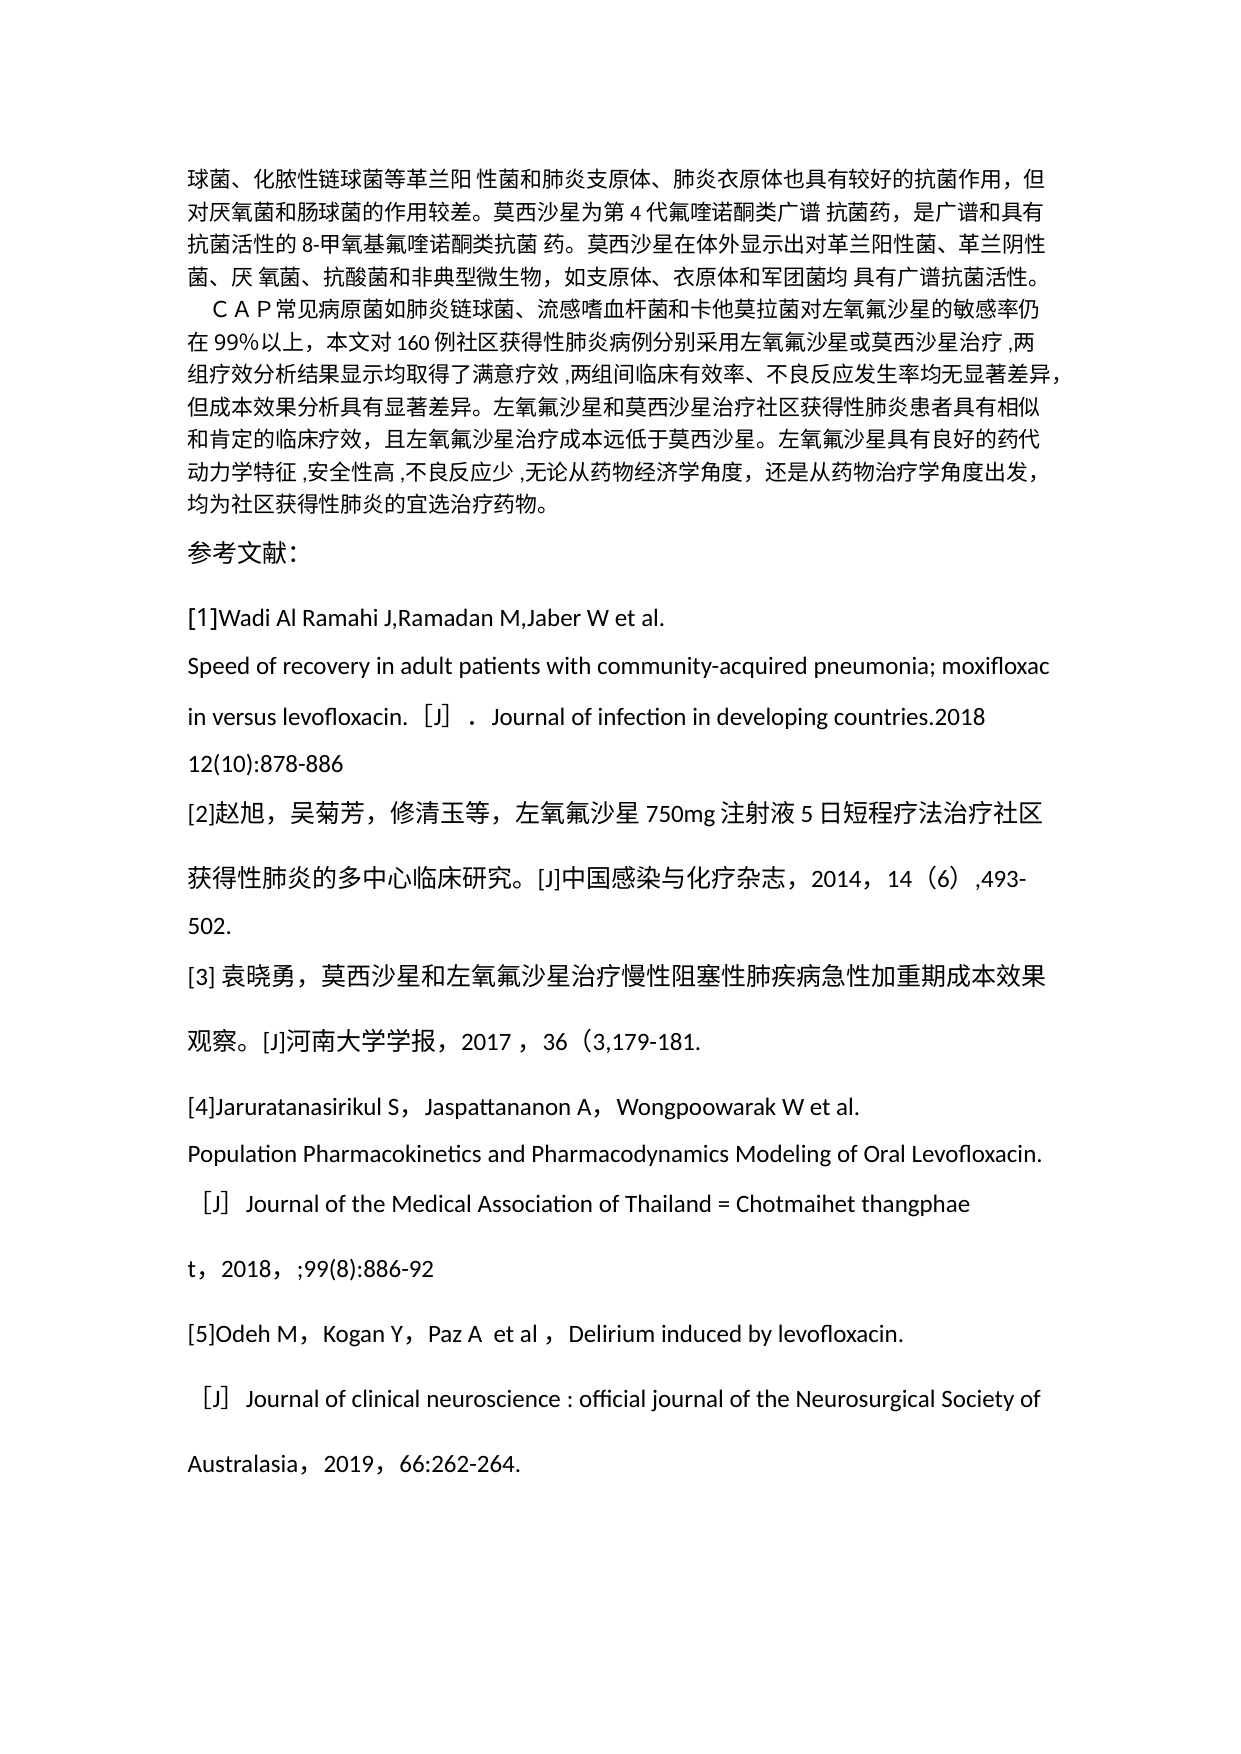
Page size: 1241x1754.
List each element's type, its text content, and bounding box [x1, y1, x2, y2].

text [4]Jaruratanasirikul S，Jaspattananon A，Wongpoowarak W et al. Population Pharmacokinetics and Pharmacodynamics Modeling of Oral Levofloxacin.［J］Journal of the Medical Association of Thailand = Chotmaihet thangphaet，2018，;99(8):886-92 [187, 1072, 1053, 1299]
text [2]赵旭，吴菊芳，修清玉等，左氧氟沙星750mg注射液5日短程疗法治疗社区获得性肺炎的多中心临床研究。[J]中国感染与化疗杂志，2014，14（6）,493-502. [187, 779, 1053, 942]
text 参考文献： [187, 519, 1053, 584]
text ＣＡＰ常见病原菌如肺炎链球菌、流感嗜血杆菌和卡他莫拉菌对左氧氟沙星的敏感率仍 在99％以上，本文对160例社区获得性肺炎病例分别采用左氧氟沙星或莫西沙星治疗 ,两组疗效分析结果显示均取得了满意疗效 ,两组间临床有效率、不良反应发生率均无显著差异，但成本效果分析具有显著差异。左氧氟沙星和莫西沙星治疗社区获得性肺炎患者具有相似和肯定的临床疗效，且左氧氟沙星治疗成本远低于莫西沙星。左氧氟沙星具有良好的药代动力学特征 ,安全性高 ,不良反应少 ,无论从药物经济学角度，还是从药物治疗学角度出发，均为社区获得性肺炎的宜选治疗药物。 [187, 292, 1053, 519]
text [3] 袁晓勇，莫西沙星和左氧氟沙星治疗慢性阻塞性肺疾病急性加重期成本效果观察。[J]河南大学学报，2017 ，36（3,179-181. [187, 942, 1053, 1072]
text [5]Odeh M，Kogan Y，Paz A et al ，Delirium induced by levofloxacin.［J］Journal of clinical neuroscience : official journal of the Neurosurgical Society of Australasia，2019，66:262-264. [187, 1299, 1053, 1494]
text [187, 162, 1053, 292]
text [1]Wadi Al Ramahi J,Ramadan M,Jaber W et al. Speed of recovery in adult patients with community-acquired pneumonia; moxifloxacin versus levofloxacin.［J］．Journal of infection in developing countries.2018 12(10):878-886 [187, 584, 1053, 779]
